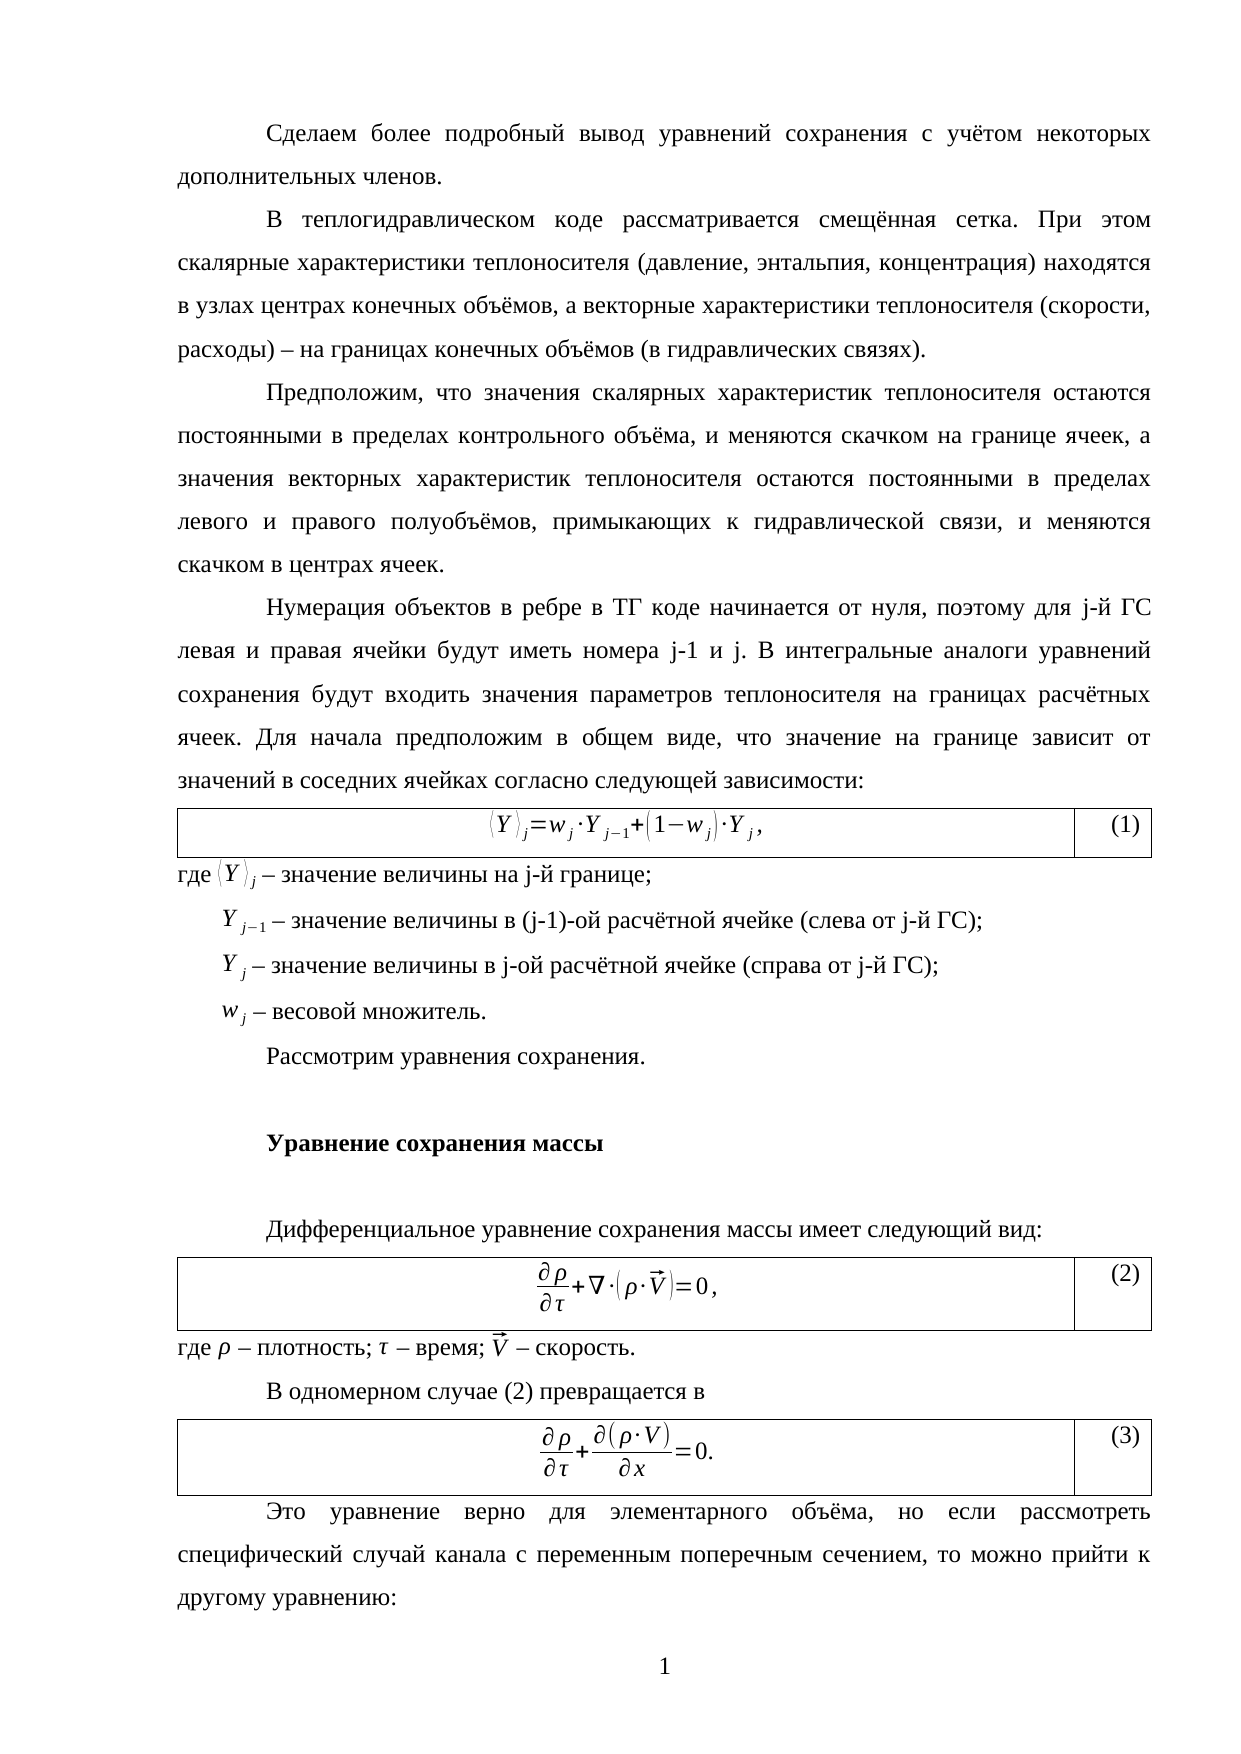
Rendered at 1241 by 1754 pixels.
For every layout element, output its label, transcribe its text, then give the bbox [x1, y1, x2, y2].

table_header (1) [1075, 809, 1151, 857]
text Нумерация объектов в ребре в ТГ коде начинается от нуля, поэтому для j-й ГС левая и правая ячейки будут иметь номера j-1 и j. В интегральные аналоги уравнений сохранения будут входить значения параметров теплоносителя на границах расчётных ячеек. Для начала предположим в общем виде, что значение на границе зависит от значений в соседних ячейках согласно следующей зависимости: [177, 592, 1152, 794]
table_header [178, 1420, 1074, 1495]
text Уравнение сохранения массы [177, 1128, 1152, 1156]
text – значение величины в j-ой расчётной ячейке (справа от j-й ГС); [177, 950, 1152, 981]
text Сделаем более подробный вывод уравнений сохранения с учётом некоторых дополнительных членов. [177, 118, 1152, 190]
text – весовой множитель. [177, 996, 1152, 1027]
text Дифференциальное уравнение сохранения массы имеет следующий вид: [177, 1214, 1152, 1243]
table_header [178, 1258, 1074, 1330]
text где – плотность; – время; – скорость. [177, 1331, 1152, 1362]
text где – значение величины на j-й границе; [177, 858, 1152, 890]
text Это уравнение верно для элементарного объёма, но если рассмотреть специфический случай канала с переменным поперечным сечением, то можно прийти к другому уравнению: [177, 1496, 1152, 1611]
text В теплогидравлическом коде рассматривается смещённая сетка. При этом скалярные характеристики теплоносителя (давление, энтальпия, концентрация) находятся в узлах центрах конечных объёмов, а векторные характеристики теплоносителя (скорости, расходы) – на границах конечных объёмов (в гидравлических связях). [177, 204, 1152, 362]
text Предположим, что значения скалярных характеристик теплоносителя остаются постоянными в пределах контрольного объёма, и меняются скачком на границе ячеек, а значения векторных характеристик теплоносителя остаются постоянными в пределах левого и правого полуобъёмов, примыкающих к гидравлической связи, и меняются скачком в центрах ячеек. [177, 377, 1152, 578]
table_header (3) [1075, 1420, 1151, 1495]
text В одномерном случае (2) превращается в [177, 1376, 1152, 1405]
text – значение величины в (j-1)-ой расчётной ячейке (слева от j-й ГС); [177, 904, 1152, 936]
table_header [178, 809, 1074, 857]
table_header (2) [1075, 1258, 1151, 1330]
text Рассмотрим уравнения сохранения. [177, 1041, 1152, 1070]
